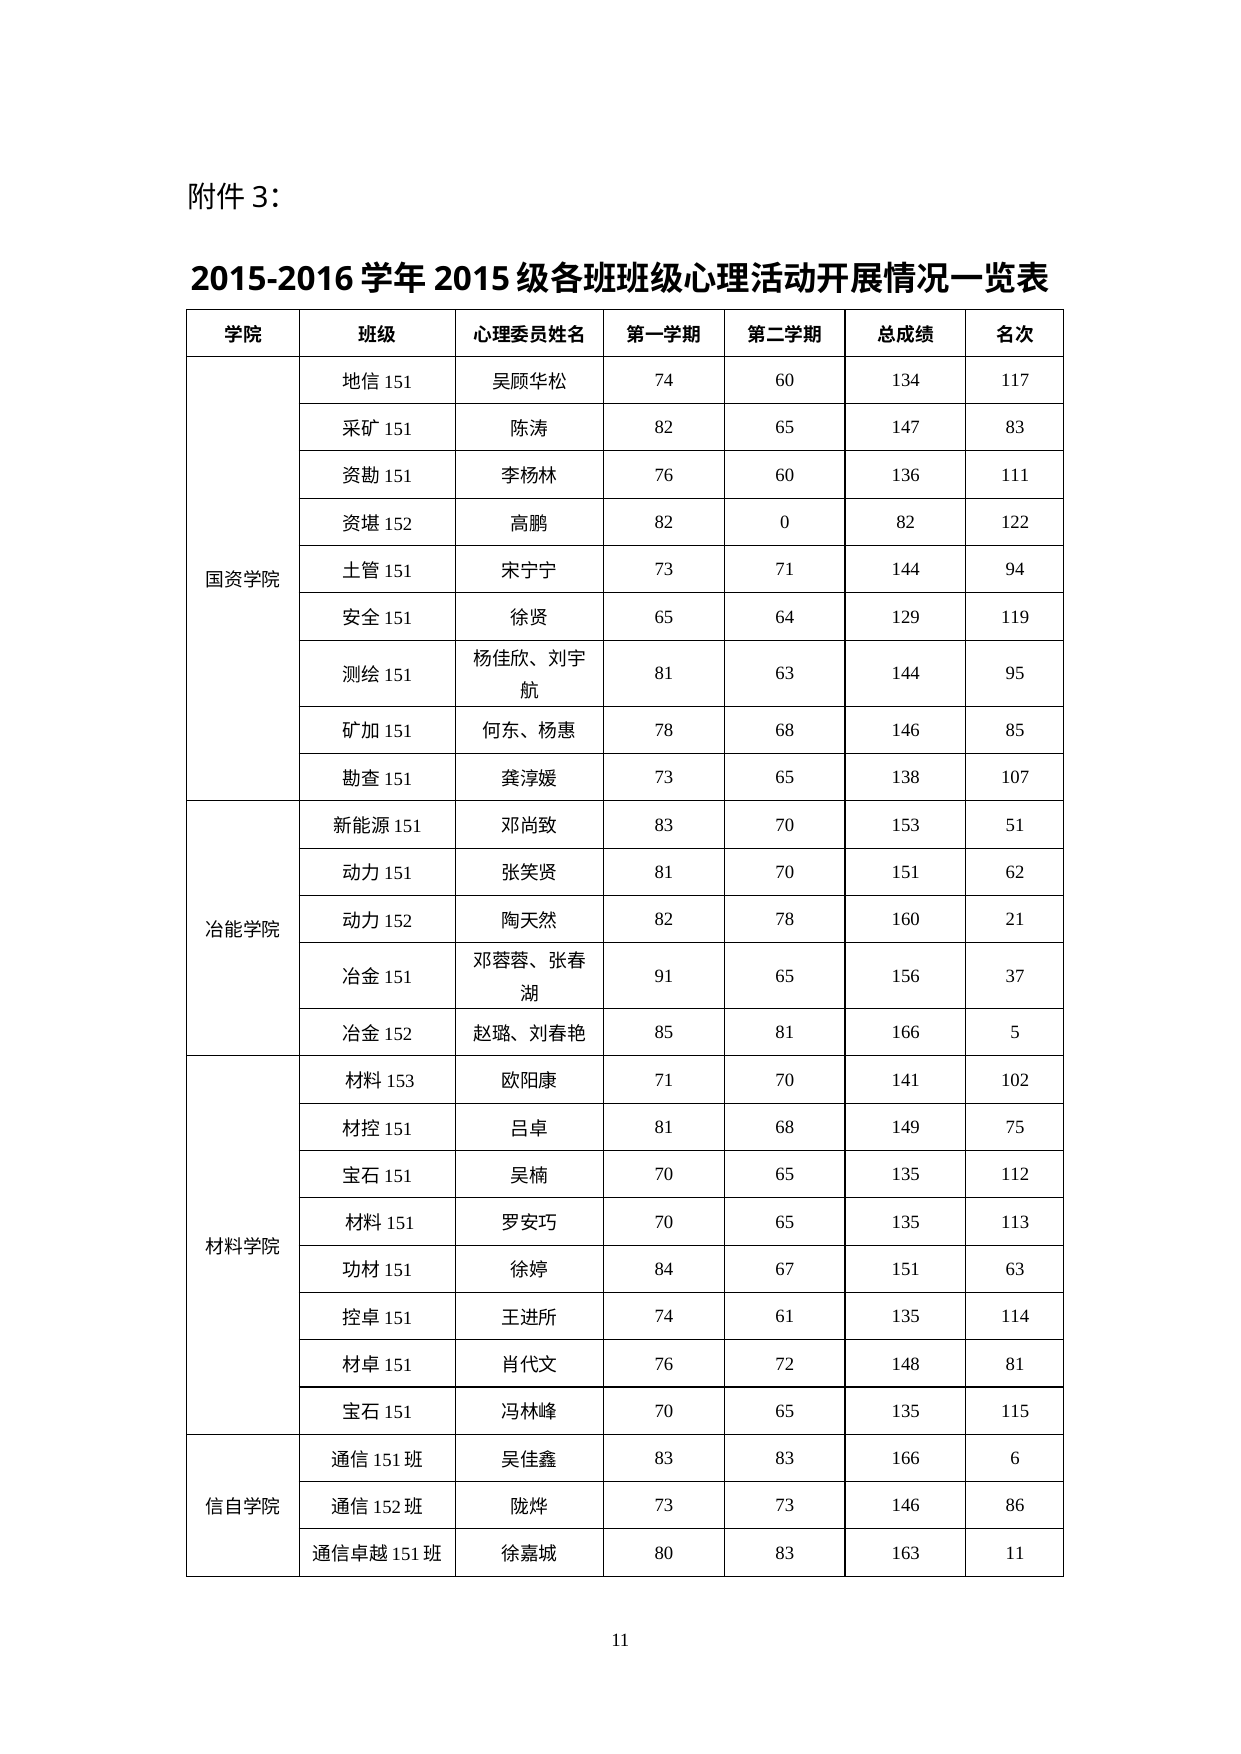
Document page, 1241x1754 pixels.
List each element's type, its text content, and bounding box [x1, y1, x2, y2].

table_cell 151 [846, 849, 965, 895]
table_cell 73 [604, 754, 724, 800]
table_cell 陇烨 [456, 1482, 603, 1528]
table_header 总成绩 [846, 310, 965, 356]
table_cell 166 [846, 1435, 965, 1481]
table_cell 83 [725, 1529, 844, 1576]
table_cell 85 [604, 1009, 724, 1055]
table_cell 地信151 [300, 357, 455, 403]
table_cell 71 [725, 546, 844, 592]
table_cell 135 [846, 1198, 965, 1244]
table_cell 63 [725, 641, 844, 706]
table_cell 通信152班 [300, 1482, 455, 1528]
table_cell 冶能学院 [187, 801, 299, 1055]
table_cell 91 [604, 943, 724, 1008]
table_cell 材料学院 [187, 1056, 299, 1434]
table_cell 材料151 [300, 1198, 455, 1244]
table_cell 吴顾华松 [456, 357, 603, 403]
table_cell 杨佳欣、刘宇航 [456, 641, 603, 706]
table_cell 64 [725, 593, 844, 639]
table_cell 81 [604, 641, 724, 706]
table_cell 146 [846, 1482, 965, 1528]
table_cell 73 [604, 1482, 724, 1528]
table_cell 材卓151 [300, 1340, 455, 1386]
table_cell 通信卓越151班 [300, 1529, 455, 1576]
table_header 第一学期 [604, 310, 724, 356]
table_cell 82 [604, 499, 724, 545]
table_cell 61 [725, 1293, 844, 1339]
table_cell 65 [725, 404, 844, 450]
table_header 第二学期 [725, 310, 844, 356]
table_cell 107 [966, 754, 1063, 800]
table_cell 赵璐、刘春艳 [456, 1009, 603, 1055]
table_cell 冶金151 [300, 943, 455, 1008]
table_cell 146 [846, 707, 965, 753]
table_cell 21 [966, 896, 1063, 942]
table_cell 136 [846, 451, 965, 498]
table_header 名次 [966, 310, 1063, 356]
table_cell 冯林峰 [456, 1388, 603, 1434]
table_cell 0 [725, 499, 844, 545]
table_cell 115 [966, 1388, 1063, 1434]
table_cell 135 [846, 1388, 965, 1434]
table_cell 国资学院 [187, 357, 299, 800]
table_cell 肖代文 [456, 1340, 603, 1386]
table_cell 60 [725, 357, 844, 403]
table_cell 135 [846, 1293, 965, 1339]
table_cell 陈涛 [456, 404, 603, 450]
table_cell 85 [966, 707, 1063, 753]
table_cell 166 [846, 1009, 965, 1055]
table_cell 111 [966, 451, 1063, 498]
table_cell 11 [966, 1529, 1063, 1576]
table_cell 吕卓 [456, 1104, 603, 1150]
table_cell 112 [966, 1151, 1063, 1197]
table_cell 113 [966, 1198, 1063, 1244]
table_cell 70 [725, 1056, 844, 1103]
table_cell 65 [725, 754, 844, 800]
table_cell 81 [604, 849, 724, 895]
table_cell 70 [604, 1388, 724, 1434]
table_cell 6 [966, 1435, 1063, 1481]
table_cell 何东、杨惠 [456, 707, 603, 753]
table_cell 71 [604, 1056, 724, 1103]
table_cell 148 [846, 1340, 965, 1386]
table_cell 65 [725, 943, 844, 1008]
table_cell 动力151 [300, 849, 455, 895]
table_header 心理委员姓名 [456, 310, 603, 356]
table_cell 采矿151 [300, 404, 455, 450]
table_cell 吴楠 [456, 1151, 603, 1197]
table_cell 134 [846, 357, 965, 403]
table_cell 徐贤 [456, 593, 603, 639]
table_cell 149 [846, 1104, 965, 1150]
table_cell 144 [846, 546, 965, 592]
table_cell 张笑贤 [456, 849, 603, 895]
table_cell 资堪152 [300, 499, 455, 545]
table_cell 117 [966, 357, 1063, 403]
table_cell 功材151 [300, 1246, 455, 1292]
table_header 班级 [300, 310, 455, 356]
table_cell 81 [604, 1104, 724, 1150]
table_cell 147 [846, 404, 965, 450]
table_cell 高鹏 [456, 499, 603, 545]
table_cell 78 [604, 707, 724, 753]
table_cell 73 [725, 1482, 844, 1528]
table_cell 51 [966, 801, 1063, 847]
table_cell 材控151 [300, 1104, 455, 1150]
table_cell 宝石151 [300, 1388, 455, 1434]
table_cell 138 [846, 754, 965, 800]
text 2015-2016学年2015级各班班级心理活动开展情况一览表 [187, 244, 1053, 309]
table_cell 徐婷 [456, 1246, 603, 1292]
table_cell 160 [846, 896, 965, 942]
table_cell 122 [966, 499, 1063, 545]
table_cell 72 [725, 1340, 844, 1386]
table_cell 78 [725, 896, 844, 942]
table_cell 70 [725, 849, 844, 895]
table_cell 81 [725, 1009, 844, 1055]
table_cell 5 [966, 1009, 1063, 1055]
table_cell 徐嘉城 [456, 1529, 603, 1576]
table_cell 83 [966, 404, 1063, 450]
table_cell 宝石151 [300, 1151, 455, 1197]
table_cell 74 [604, 357, 724, 403]
table_cell 通信151班 [300, 1435, 455, 1481]
table_cell 135 [846, 1151, 965, 1197]
table_cell 67 [725, 1246, 844, 1292]
table_cell 70 [725, 801, 844, 847]
table_cell 68 [725, 707, 844, 753]
table_cell 安全151 [300, 593, 455, 639]
table_cell 新能源151 [300, 801, 455, 847]
table_cell 测绘151 [300, 641, 455, 706]
table_cell 84 [604, 1246, 724, 1292]
table_cell 81 [966, 1340, 1063, 1386]
table_cell 76 [604, 451, 724, 498]
table_cell 60 [725, 451, 844, 498]
table_cell 邓蓉蓉、张春湖 [456, 943, 603, 1008]
table_cell 王进所 [456, 1293, 603, 1339]
table_cell 75 [966, 1104, 1063, 1150]
table_cell 144 [846, 641, 965, 706]
table_cell 95 [966, 641, 1063, 706]
table_cell 63 [966, 1246, 1063, 1292]
table_cell 119 [966, 593, 1063, 639]
table_cell 65 [604, 593, 724, 639]
table_cell 吴佳鑫 [456, 1435, 603, 1481]
table_cell 罗安巧 [456, 1198, 603, 1244]
table_cell 邓尚致 [456, 801, 603, 847]
table_cell 65 [725, 1151, 844, 1197]
table_cell 李杨林 [456, 451, 603, 498]
table_cell 陶天然 [456, 896, 603, 942]
table_cell 151 [846, 1246, 965, 1292]
table_cell 资勘151 [300, 451, 455, 498]
table_cell 74 [604, 1293, 724, 1339]
table_header 学院 [187, 310, 299, 356]
table_cell 102 [966, 1056, 1063, 1103]
table_cell 勘查151 [300, 754, 455, 800]
table_cell 129 [846, 593, 965, 639]
table_cell 65 [725, 1198, 844, 1244]
table_cell 83 [604, 801, 724, 847]
table_cell 76 [604, 1340, 724, 1386]
table_cell 86 [966, 1482, 1063, 1528]
table_cell 156 [846, 943, 965, 1008]
table_cell 龚淳媛 [456, 754, 603, 800]
table_cell 114 [966, 1293, 1063, 1339]
table_cell 65 [725, 1388, 844, 1434]
table_cell 冶金152 [300, 1009, 455, 1055]
table_cell 62 [966, 849, 1063, 895]
table_cell 80 [604, 1529, 724, 1576]
table_cell 82 [846, 499, 965, 545]
table_cell 83 [604, 1435, 724, 1481]
table_cell 矿加151 [300, 707, 455, 753]
table_cell 70 [604, 1198, 724, 1244]
table_cell 材料153 [300, 1056, 455, 1103]
text 附件3： [187, 162, 1053, 227]
table_cell 82 [604, 404, 724, 450]
table_cell 宋宁宁 [456, 546, 603, 592]
table_cell 68 [725, 1104, 844, 1150]
table_cell 82 [604, 896, 724, 942]
table_cell 欧阳康 [456, 1056, 603, 1103]
table_cell 153 [846, 801, 965, 847]
table_cell 83 [725, 1435, 844, 1481]
table_cell 70 [604, 1151, 724, 1197]
table_cell 土管151 [300, 546, 455, 592]
table_cell 动力152 [300, 896, 455, 942]
table_cell 141 [846, 1056, 965, 1103]
table_cell 94 [966, 546, 1063, 592]
table_cell 控卓151 [300, 1293, 455, 1339]
table_cell 163 [846, 1529, 965, 1576]
table_cell 信自学院 [187, 1435, 299, 1576]
table_cell 73 [604, 546, 724, 592]
table_cell 37 [966, 943, 1063, 1008]
